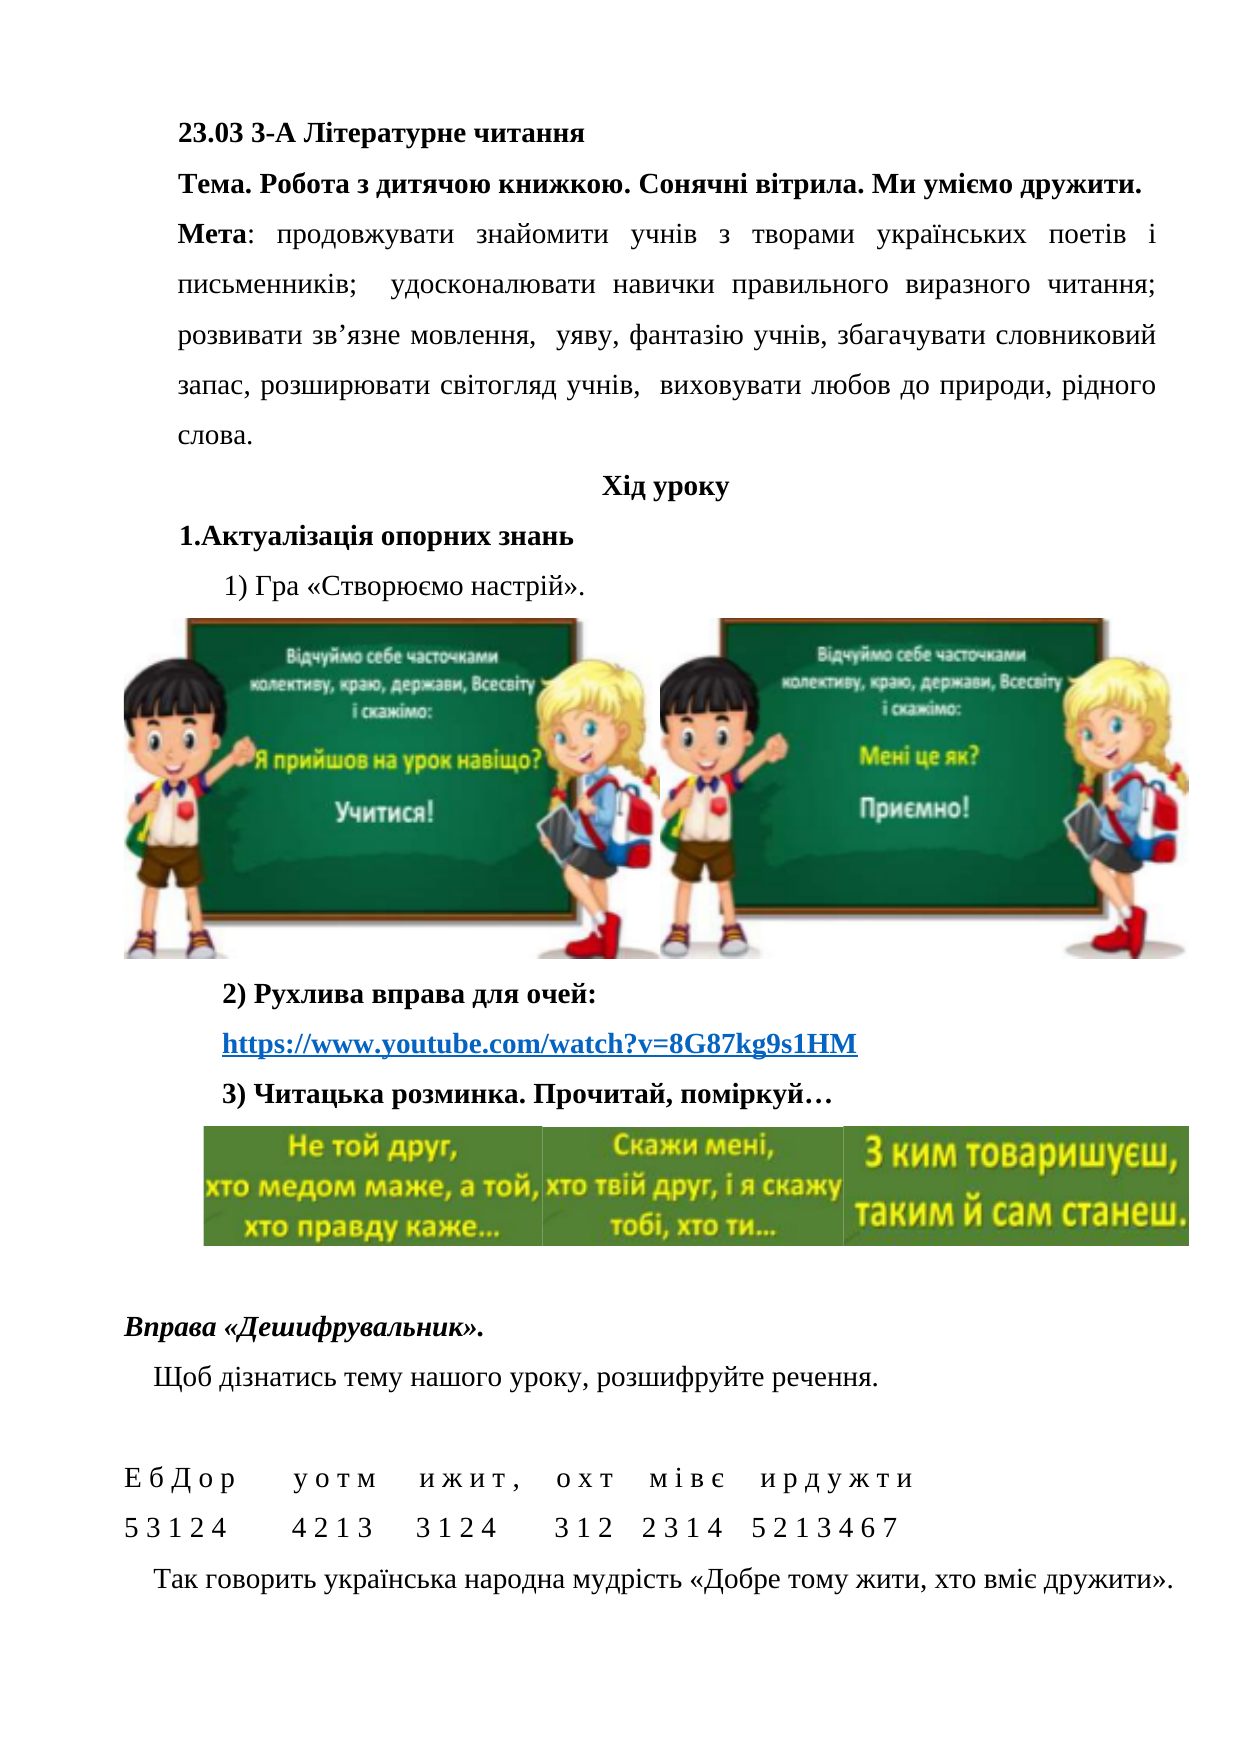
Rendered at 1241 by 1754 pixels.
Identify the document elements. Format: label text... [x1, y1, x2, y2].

picture [203, 1126, 1189, 1246]
text Вправа «Дешифрувальник». [124, 1309, 1189, 1343]
text Е б Д о р у о т м и ж и т , о х т м і в є и р д у ж т и [124, 1460, 1189, 1494]
text 1) Гра «Створюємо настрій». [223, 568, 1189, 602]
text Хід уроку [124, 468, 729, 501]
text 1.Актуалізація опорних знань [179, 518, 1189, 552]
text Так говорить українська народна мудрість «Добре тому жити, хто вміє дружити». [124, 1561, 1189, 1594]
text 23.03 3-А Літературне читання [178, 116, 1158, 149]
text Щоб дізнатись тему нашого уроку, розшифруйте речення. [124, 1359, 1189, 1393]
picture [123, 618, 1189, 959]
text https://www.youtube.com/watch?v=8G87kg9s1HM [222, 1026, 1189, 1060]
text Мета: продовжувати знайомити учнів з творами українських поетів і письменників; удосконалювати навички правильного виразного читання; розвивати зв’язне мовлення, уяву, фантазію учнів, збагачувати словниковий запас, розширювати світогляд учнів, виховувати любов до природи, рідного слова. [177, 216, 1157, 451]
text 2) Рухлива вправа для очей: [124, 959, 1189, 1009]
text Тема. Робота з дитячою книжкою. Сонячні вітрила. Ми уміємо дружити. [178, 166, 1158, 199]
text 5 3 1 2 4 4 2 1 3 3 1 2 4 3 1 2 2 3 1 4 5 2 1 3 4 6 7 [124, 1511, 1189, 1544]
text 3) Читацька розминка. Прочитай, поміркуй… [222, 1076, 1189, 1110]
